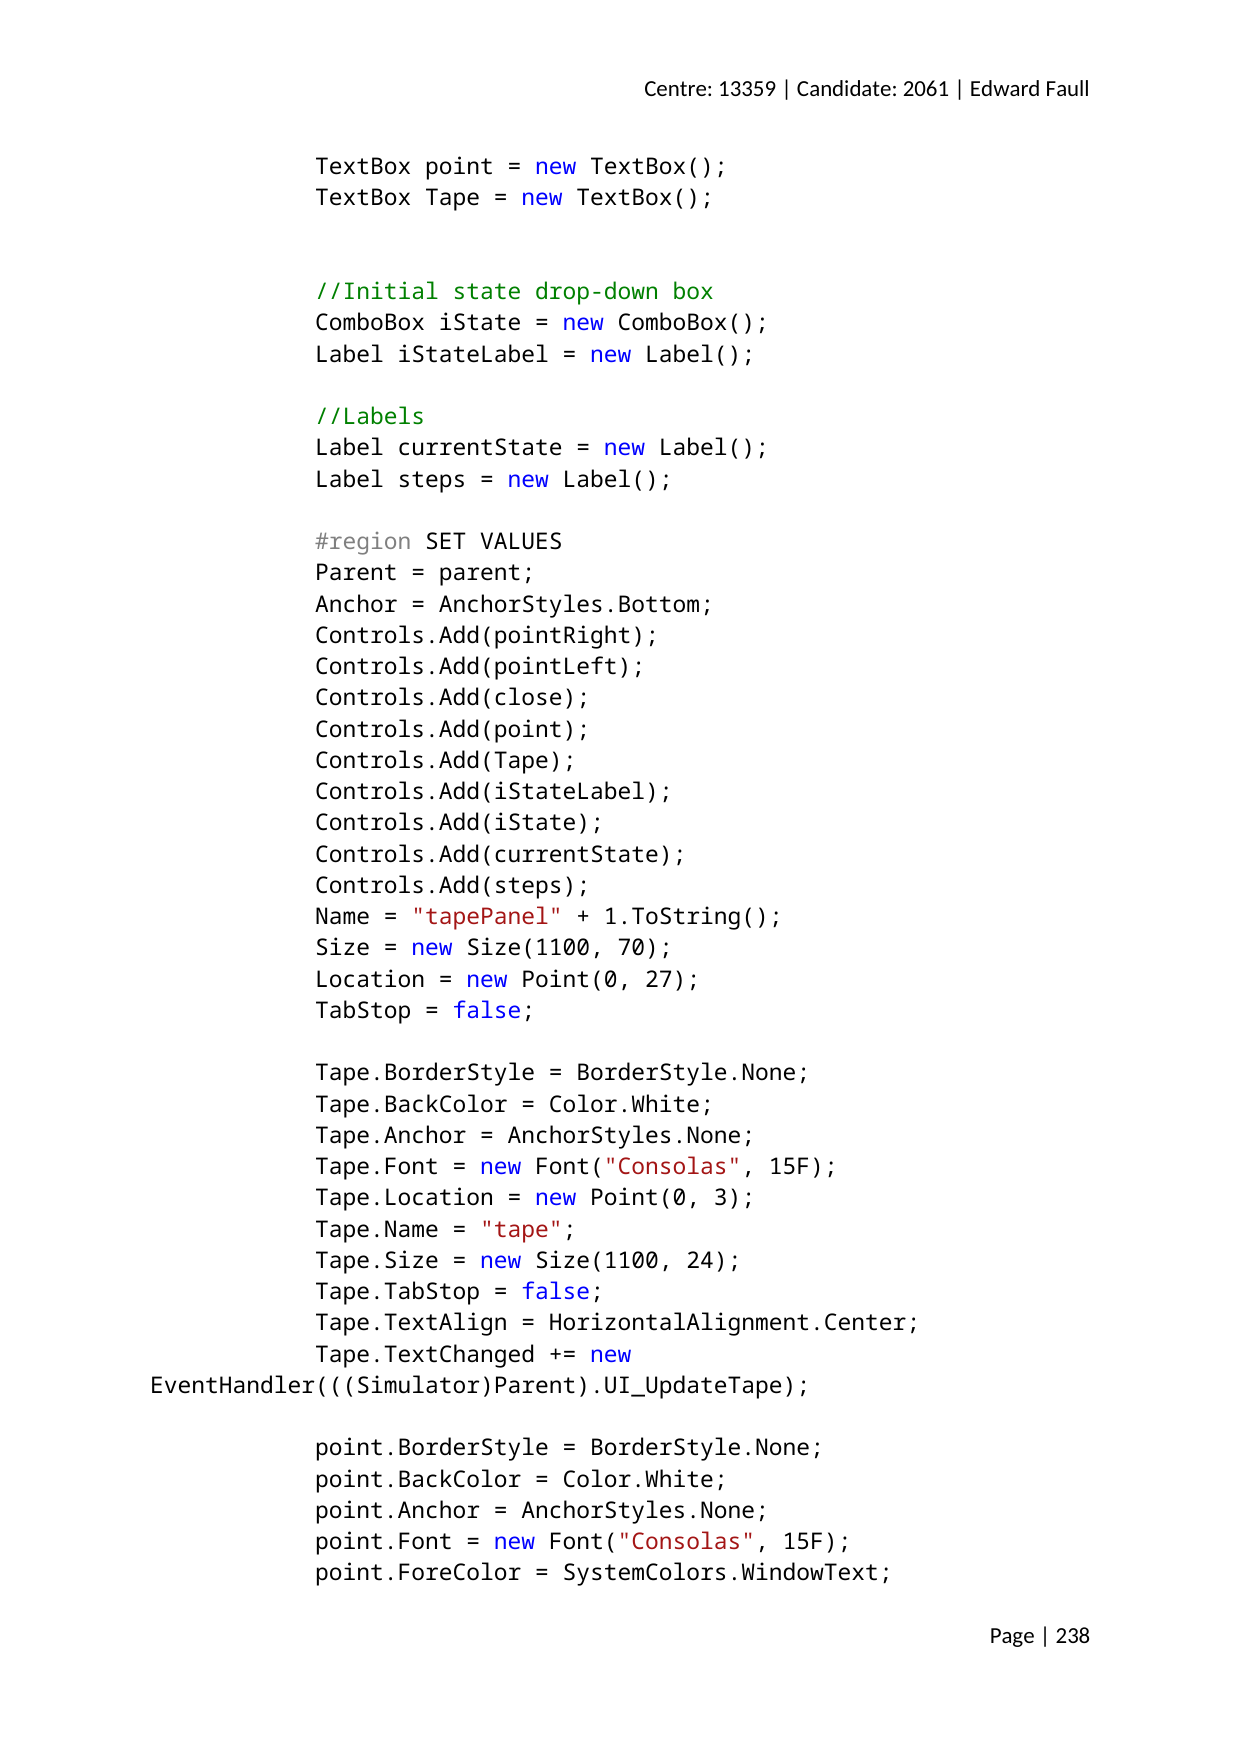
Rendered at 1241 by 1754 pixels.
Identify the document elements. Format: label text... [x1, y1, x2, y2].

text Label currentState = new Label(); [150, 431, 1090, 462]
text point.ForeColor = SystemColors.WindowText; [150, 1556, 1090, 1587]
text Controls.Add(close); [150, 681, 1090, 712]
text Tape.Font = new Font("Consolas", 15F); [150, 1150, 1090, 1181]
text TabStop = false; [150, 994, 1090, 1025]
text Name = "tapePanel" + 1.ToString(); [150, 900, 1090, 931]
text point.BorderStyle = BorderStyle.None; [150, 1431, 1090, 1462]
text Controls.Add(Tape); [150, 744, 1090, 775]
text #region SET VALUES [150, 525, 1090, 556]
text Controls.Add(iState); [150, 806, 1090, 837]
text Tape.TextAlign = HorizontalAlignment.Center; [150, 1306, 1090, 1337]
text Tape.BorderStyle = BorderStyle.None; [150, 1056, 1090, 1087]
text //Labels [150, 400, 1090, 431]
text Controls.Add(pointRight); [150, 619, 1090, 650]
text Parent = parent; [150, 556, 1090, 587]
text Controls.Add(currentState); [150, 837, 1090, 869]
text Controls.Add(pointLeft); [150, 650, 1090, 681]
text point.Font = new Font("Consolas", 15F); [150, 1525, 1090, 1556]
text point.BackColor = Color.White; [150, 1462, 1090, 1494]
text Controls.Add(point); [150, 712, 1090, 744]
text Tape.Name = "tape"; [150, 1212, 1090, 1244]
text Tape.Size = new Size(1100, 24); [150, 1244, 1090, 1275]
text Tape.Anchor = AnchorStyles.None; [150, 1119, 1090, 1150]
text Tape.Location = new Point(0, 3); [150, 1181, 1090, 1212]
text Tape.TabStop = false; [150, 1275, 1090, 1306]
text Tape.TextChanged += new EventHandler(((Simulator)Parent).UI_UpdateTape); [150, 1337, 1090, 1400]
text Controls.Add(iStateLabel); [150, 775, 1090, 806]
text point.Anchor = AnchorStyles.None; [150, 1494, 1090, 1525]
text Location = new Point(0, 27); [150, 962, 1090, 994]
text Controls.Add(steps); [150, 869, 1090, 900]
text Tape.BackColor = Color.White; [150, 1087, 1090, 1119]
text Size = new Size(1100, 70); [150, 931, 1090, 962]
text //Initial state drop-down box [150, 275, 1090, 306]
text TextBox Tape = new TextBox(); [150, 181, 1090, 212]
text Anchor = AnchorStyles.Bottom; [150, 587, 1090, 619]
text TextBox point = new TextBox(); [150, 150, 1090, 181]
text Label steps = new Label(); [150, 462, 1090, 494]
text Label iStateLabel = new Label(); [150, 337, 1090, 369]
text ComboBox iState = new ComboBox(); [150, 306, 1090, 337]
